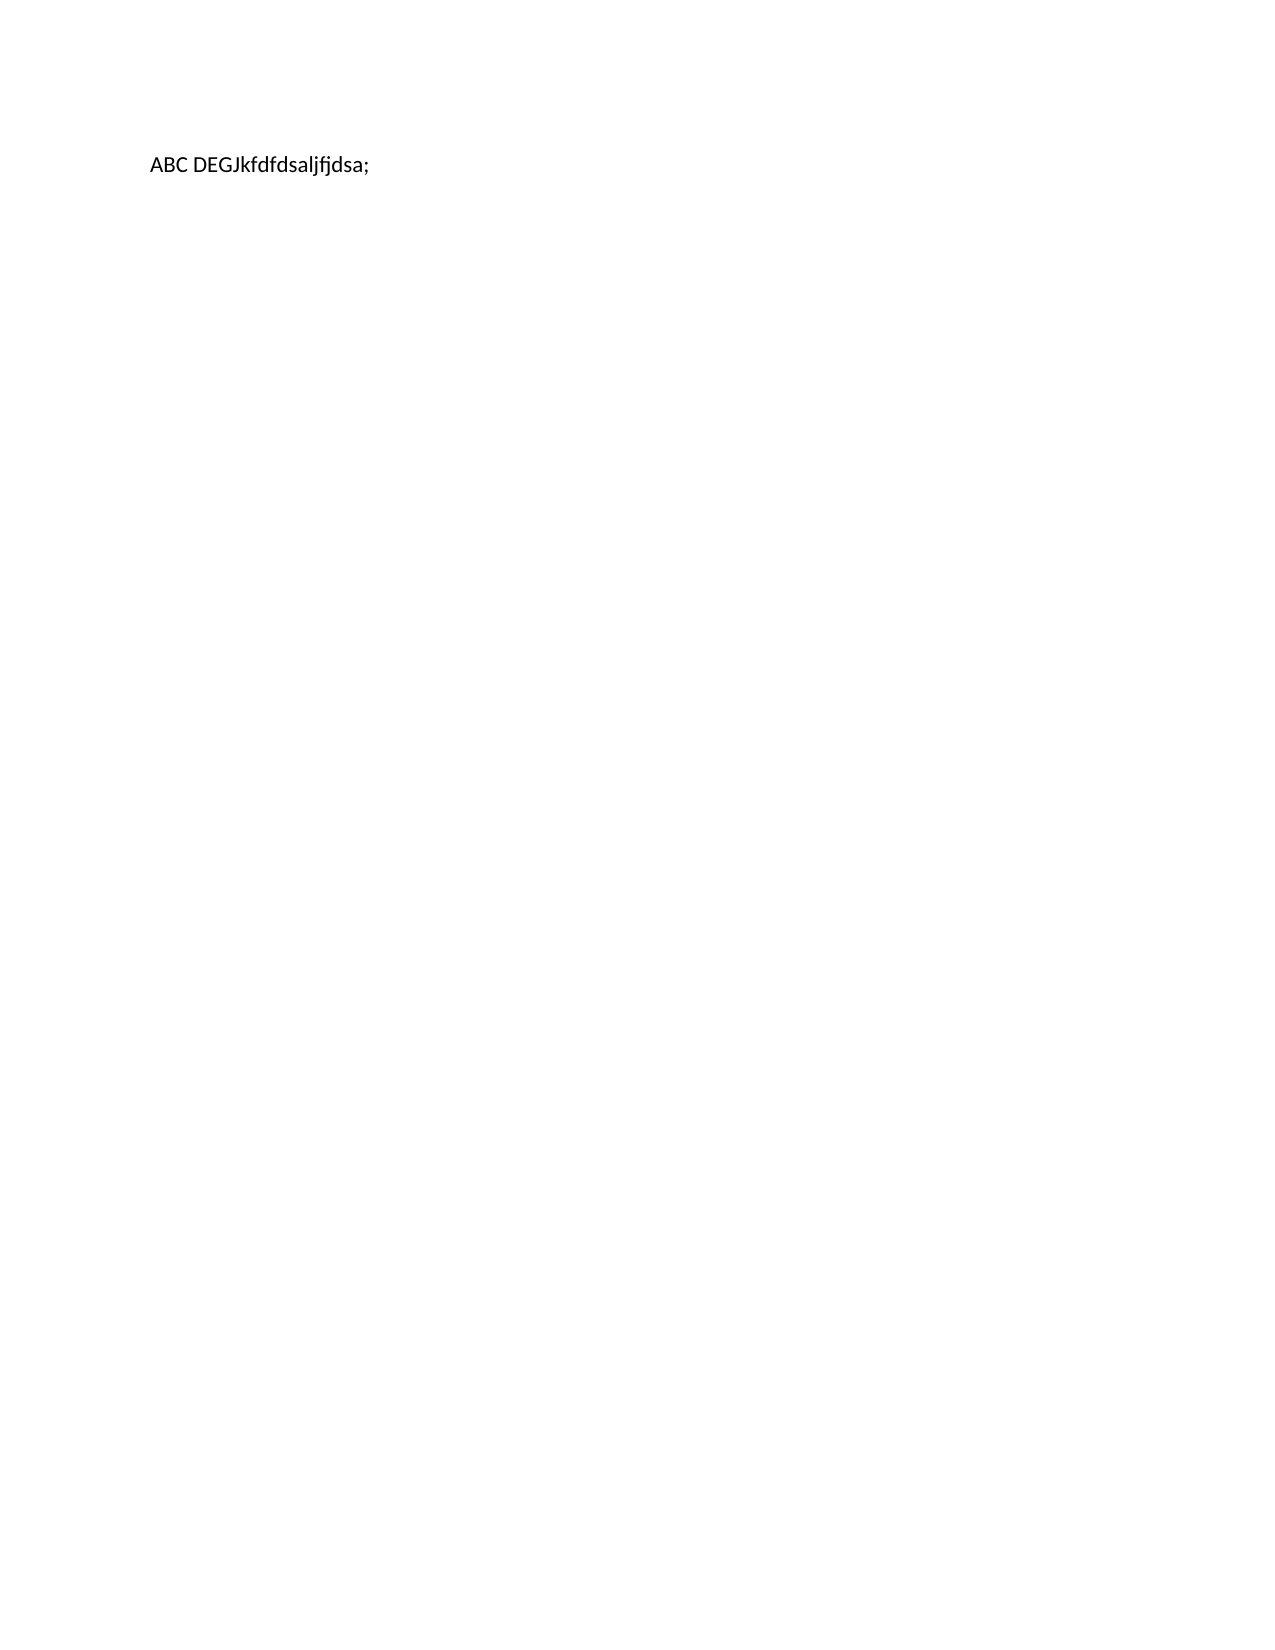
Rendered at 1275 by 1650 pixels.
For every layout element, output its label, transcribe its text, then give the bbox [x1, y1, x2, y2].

text ABC DEGJkfdfdsaljfjdsa; [150, 150, 1125, 178]
